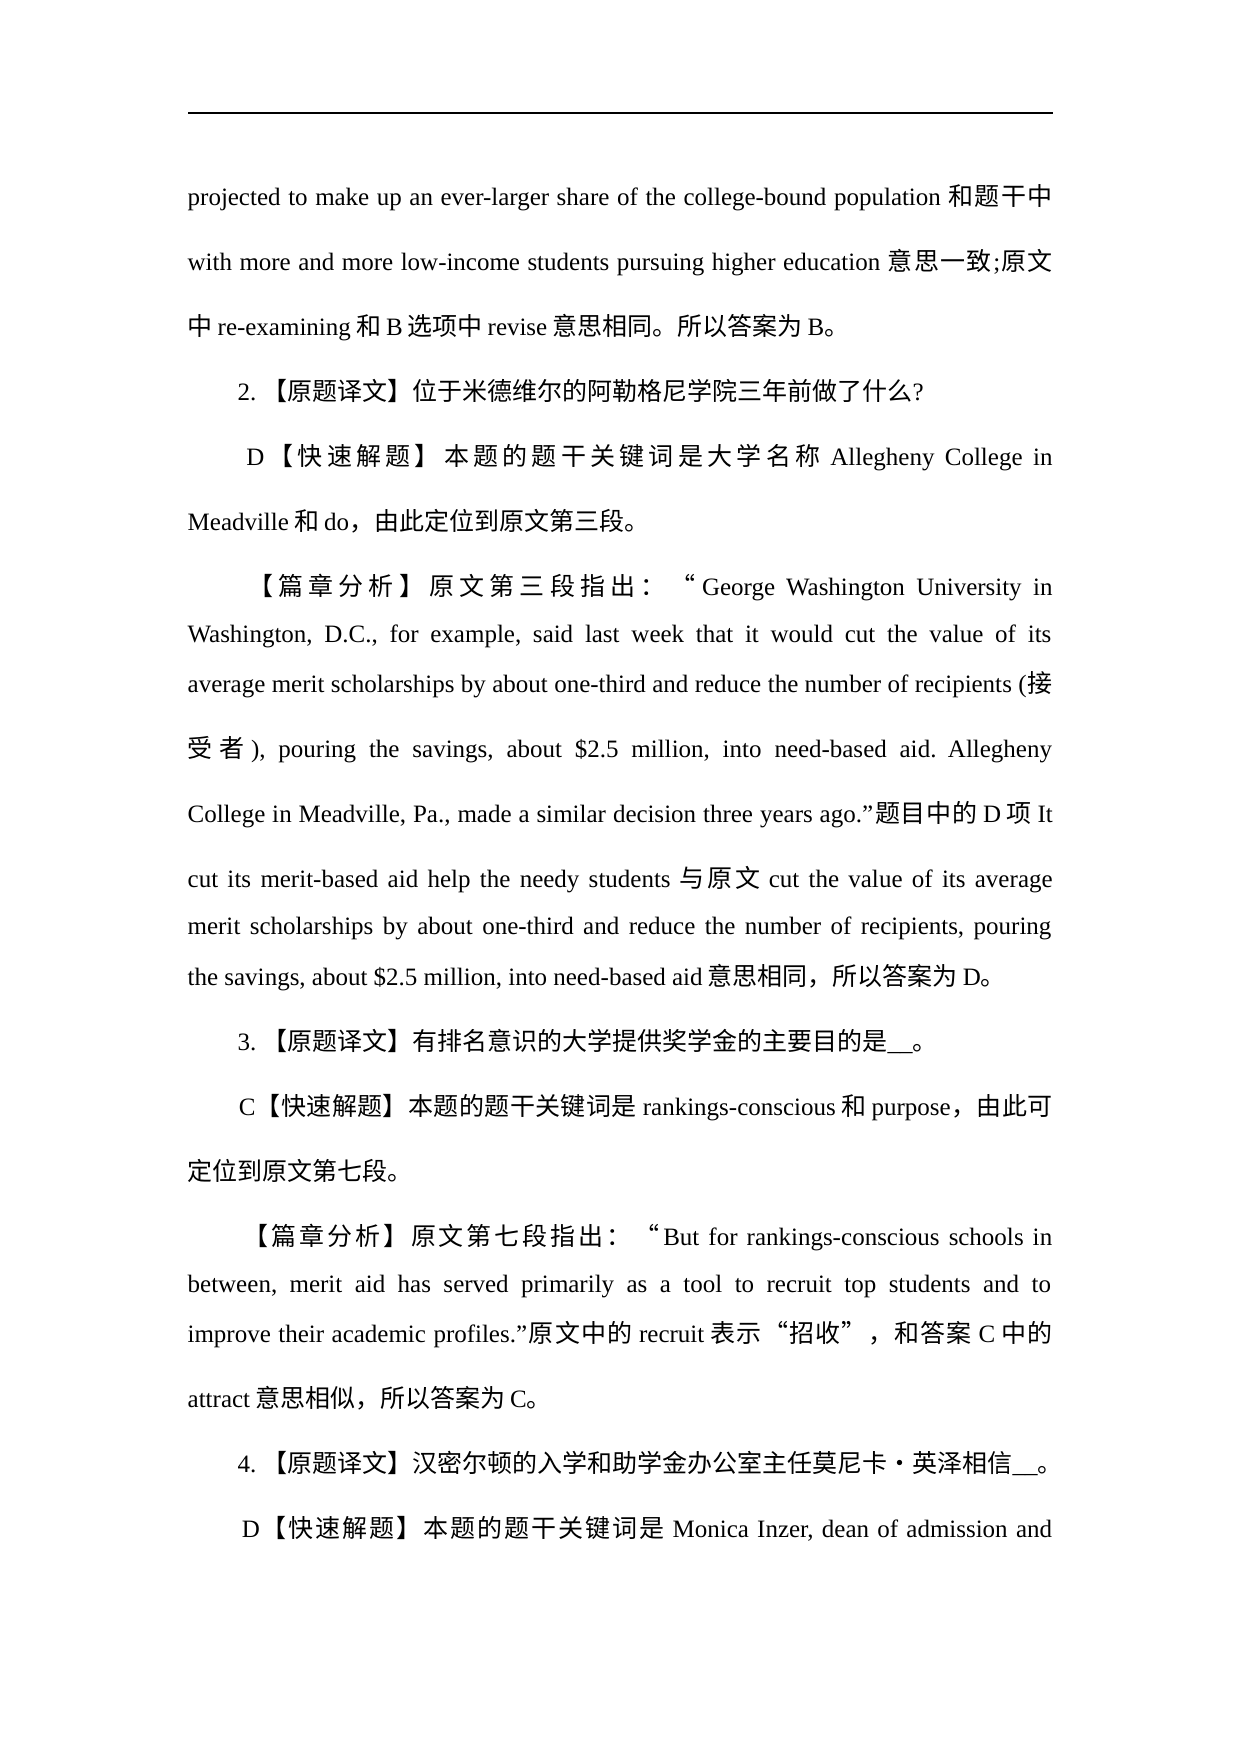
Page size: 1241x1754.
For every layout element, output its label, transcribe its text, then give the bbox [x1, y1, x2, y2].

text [187, 162, 1053, 357]
text 【篇章分析】原文第七段指出：“But for rankings-conscious schools in between, merit aid has served primarily as a tool to recruit top students and to improve their academic profiles.”原文中的recruit表示“招收”，和答案C中的attract意思相似，所以答案为C。 [187, 1202, 1053, 1429]
text 3. 【原题译文】有排名意识的大学提供奖学金的主要目的是__。 [187, 1007, 1053, 1072]
text D【快速解题】本题的题干关键词是大学名称Allegheny College in Meadville和do，由此定位到原文第三段。 [187, 422, 1053, 552]
text 4. 【原题译文】汉密尔顿的入学和助学金办公室主任莫尼卡•英泽相信__。 [187, 1429, 1053, 1494]
text 【篇章分析】原文第三段指出：“George Washington University in Washington, D.C., for example, said last week that it would cut the value of its average merit scholarships by about one-third and reduce the number of recipients (接受者), pouring the savings, about $2.5 million, into need-based aid. Allegheny College in Meadville, Pa., made a similar decision three years ago.”题目中的D项It cut its merit-based aid help the needy students与原文cut the value of its average merit scholarships by about one-third and reduce the number of recipients, pouring the savings, about $2.5 million, into need-based aid意思相同，所以答案为D。 [187, 552, 1053, 1007]
text C【快速解题】本题的题干关键词是rankings-conscious和purpose，由此可定位到原文第七段。 [187, 1072, 1053, 1202]
text 2. 【原题译文】位于米德维尔的阿勒格尼学院三年前做了什么? [187, 357, 1053, 422]
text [187, 1494, 1053, 1559]
